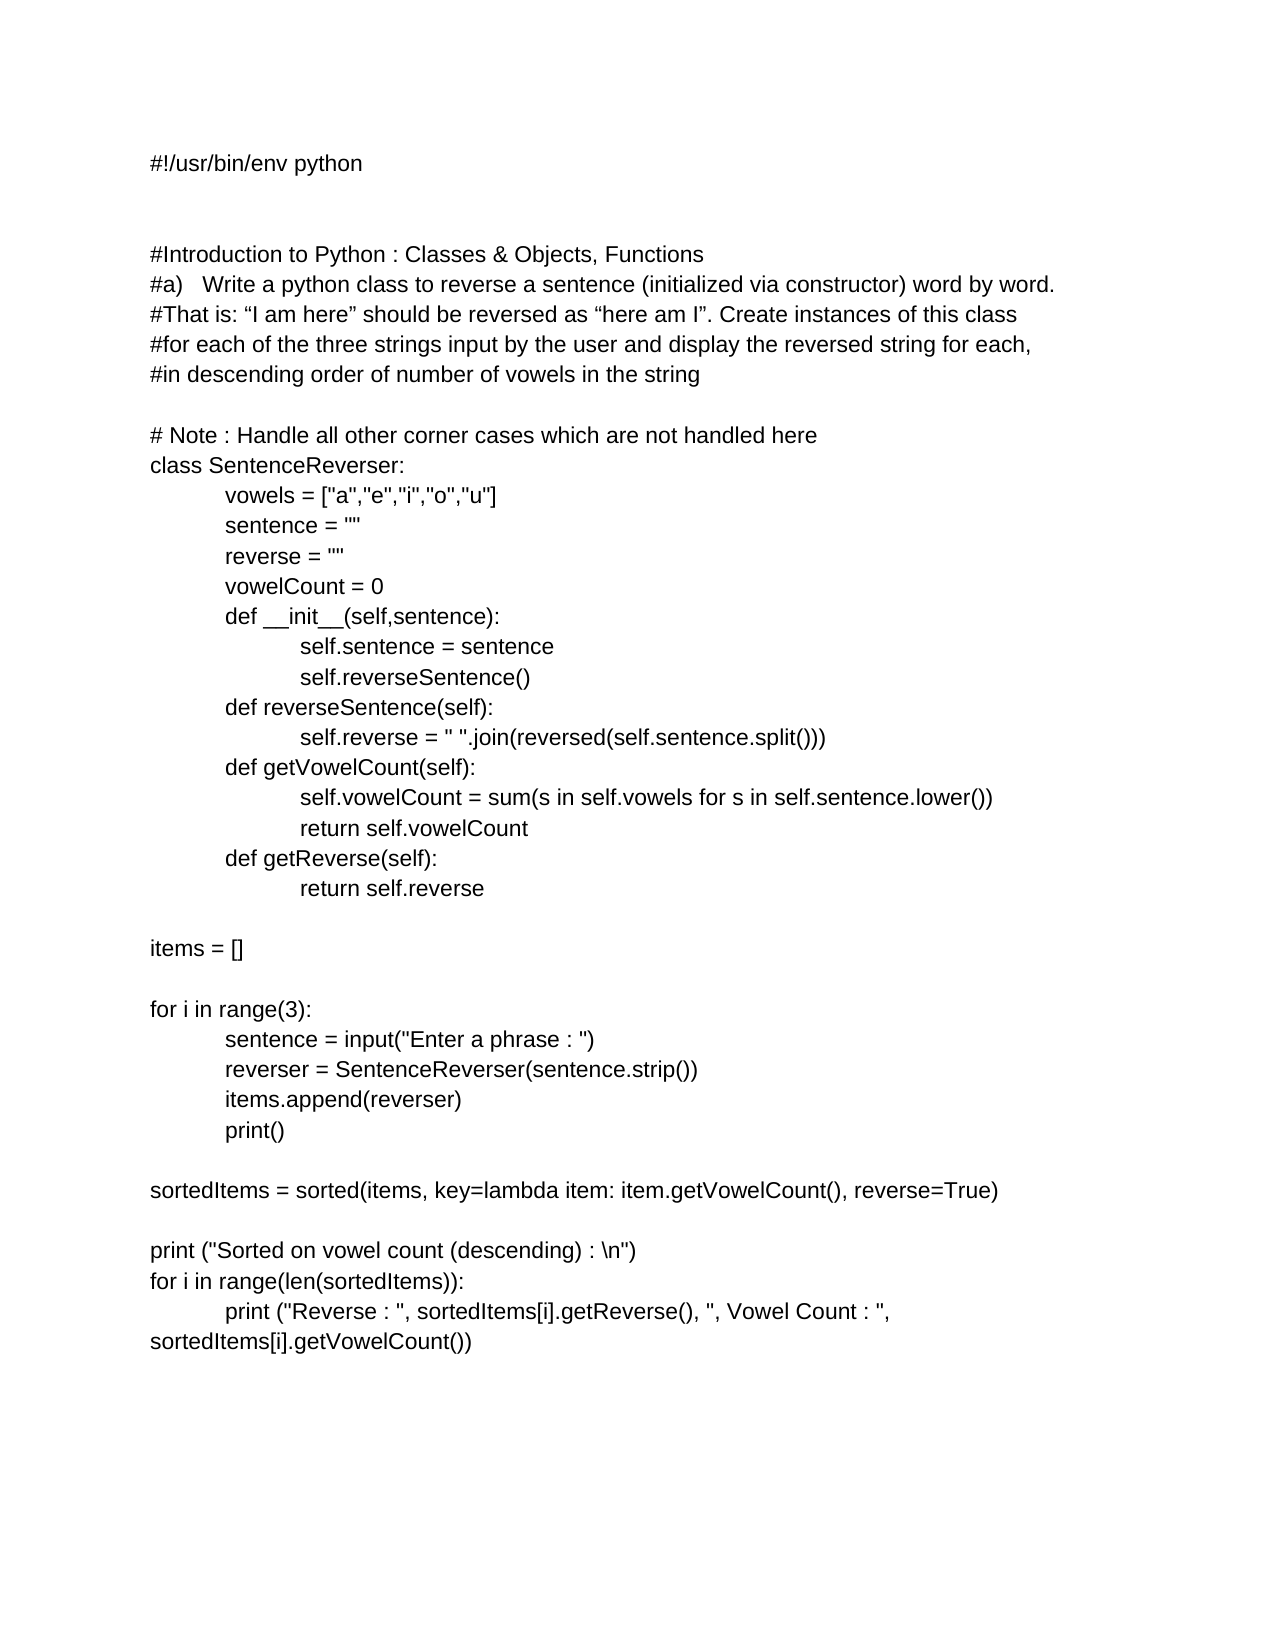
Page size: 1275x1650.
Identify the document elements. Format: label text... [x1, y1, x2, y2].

text #in descending order of number of vowels in the string [150, 361, 1125, 388]
text #!/usr/bin/env python [150, 150, 1125, 176]
text items = [] [150, 935, 1125, 962]
text items.append(reverser) [150, 1086, 1125, 1113]
text #a) Write a python class to reverse a sentence (initialized via constructor) word by word. [150, 271, 1125, 297]
text return self.reverse [150, 875, 1125, 901]
text for i in range(len(sortedItems)): [150, 1268, 1125, 1294]
text return self.vowelCount [150, 814, 1125, 841]
text # Note : Handle all other corner cases which are not handled here [150, 422, 1125, 448]
text print ("Reverse : ", sortedItems[i].getReverse(), ", Vowel Count : ", sortedItems[i].getVowelCount()) [150, 1298, 1125, 1354]
text sortedItems = sorted(items, key=lambda item: item.getVowelCount(), reverse=True) [150, 1177, 1125, 1203]
text #That is: “I am here” should be reversed as “here am I”. Create instances of this class [150, 301, 1125, 327]
text print ("Sorted on vowel count (descending) : \n") [150, 1237, 1125, 1264]
text #for each of the three strings input by the user and display the reversed string for each, [150, 331, 1125, 358]
text def getReverse(self): [150, 845, 1125, 871]
text sentence = input("Enter a phrase : ") [150, 1026, 1125, 1052]
text reverser = SentenceReverser(sentence.strip()) [150, 1056, 1125, 1083]
text vowelCount = 0 [150, 573, 1125, 599]
text for i in range(3): [150, 996, 1125, 1022]
text vowels = ["a","e","i","o","u"] [150, 482, 1125, 509]
text self.vowelCount = sum(s in self.vowels for s in self.sentence.lower()) [150, 784, 1125, 811]
text #Introduction to Python : Classes & Objects, Functions [150, 241, 1125, 267]
text class SentenceReverser: [150, 452, 1125, 478]
text self.reverseSentence() [150, 663, 1125, 690]
text sentence = "" [150, 512, 1125, 539]
text reverse = "" [150, 543, 1125, 569]
text def reverseSentence(self): [150, 694, 1125, 720]
text self.sentence = sentence [150, 633, 1125, 660]
text def __init__(self,sentence): [150, 603, 1125, 629]
text def getVowelCount(self): [150, 754, 1125, 781]
text self.reverse = " ".join(reversed(self.sentence.split())) [150, 724, 1125, 750]
text print() [150, 1117, 1125, 1143]
